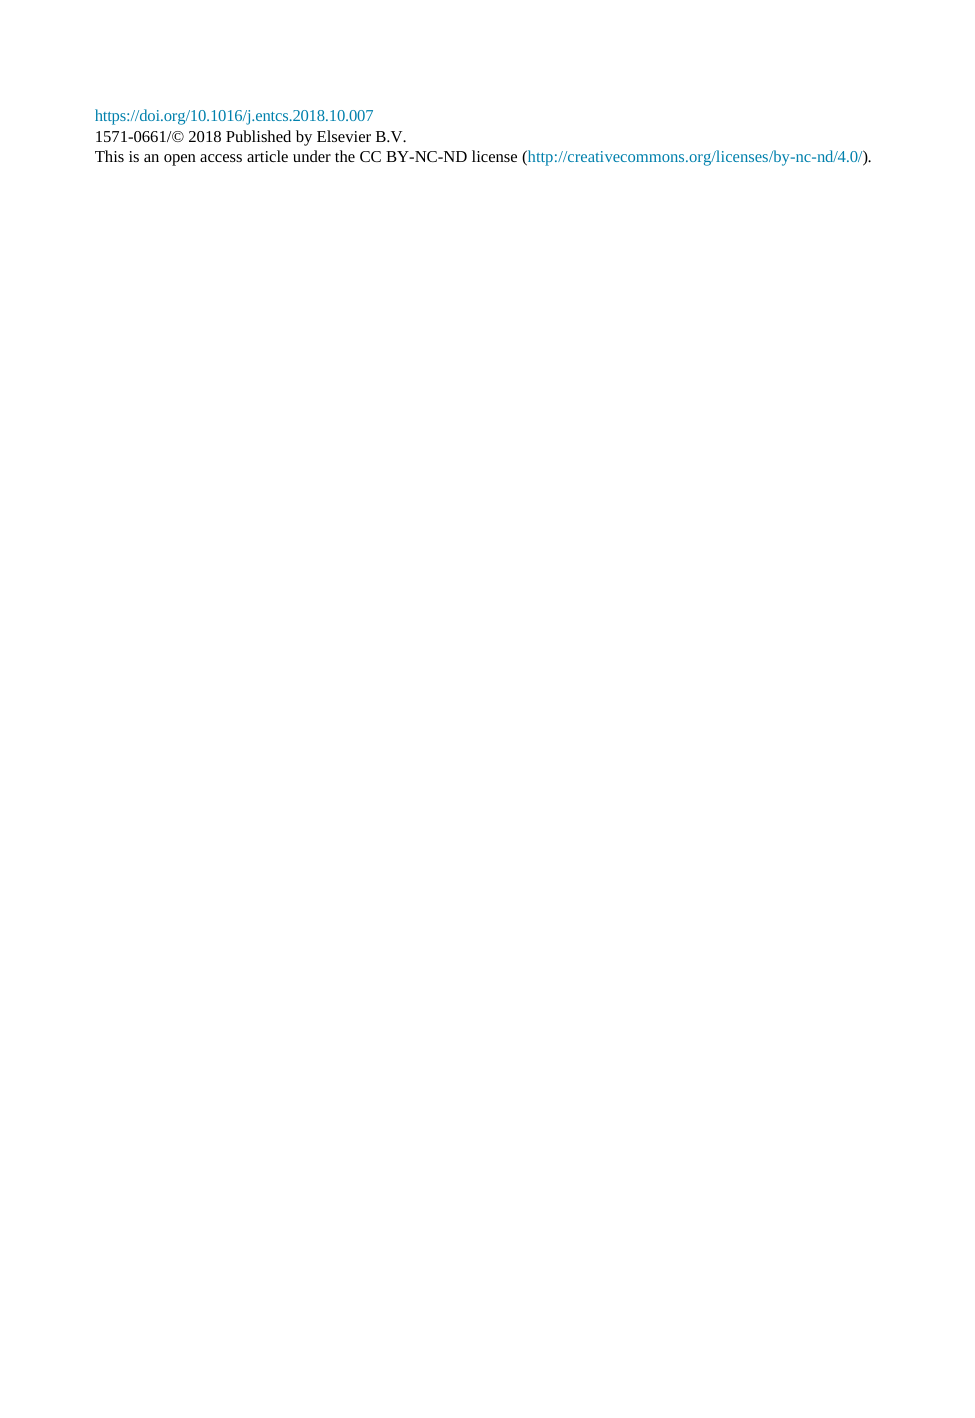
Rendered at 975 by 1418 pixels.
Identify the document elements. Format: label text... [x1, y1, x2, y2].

picture [817, 154, 822, 162]
picture [562, 152, 566, 162]
picture [833, 152, 837, 162]
picture [130, 111, 134, 121]
text This is an open access article under the CC BY-NC-ND license (http://creativecommons.org/licenses/by-nc-nd/4.0/). [94, 147, 912, 166]
picture [740, 154, 745, 162]
text https://doi.org/10.1016/j.entcs.2018.10.007 1571-0661/© 2018 Published by Elsevier B.V. [94, 106, 407, 146]
picture [763, 152, 772, 162]
picture [558, 152, 562, 162]
picture [773, 150, 778, 162]
picture [310, 110, 315, 121]
picture [635, 154, 645, 160]
picture [648, 154, 658, 160]
picture [545, 154, 550, 166]
picture [670, 154, 675, 162]
picture [134, 111, 138, 121]
picture [366, 110, 373, 121]
